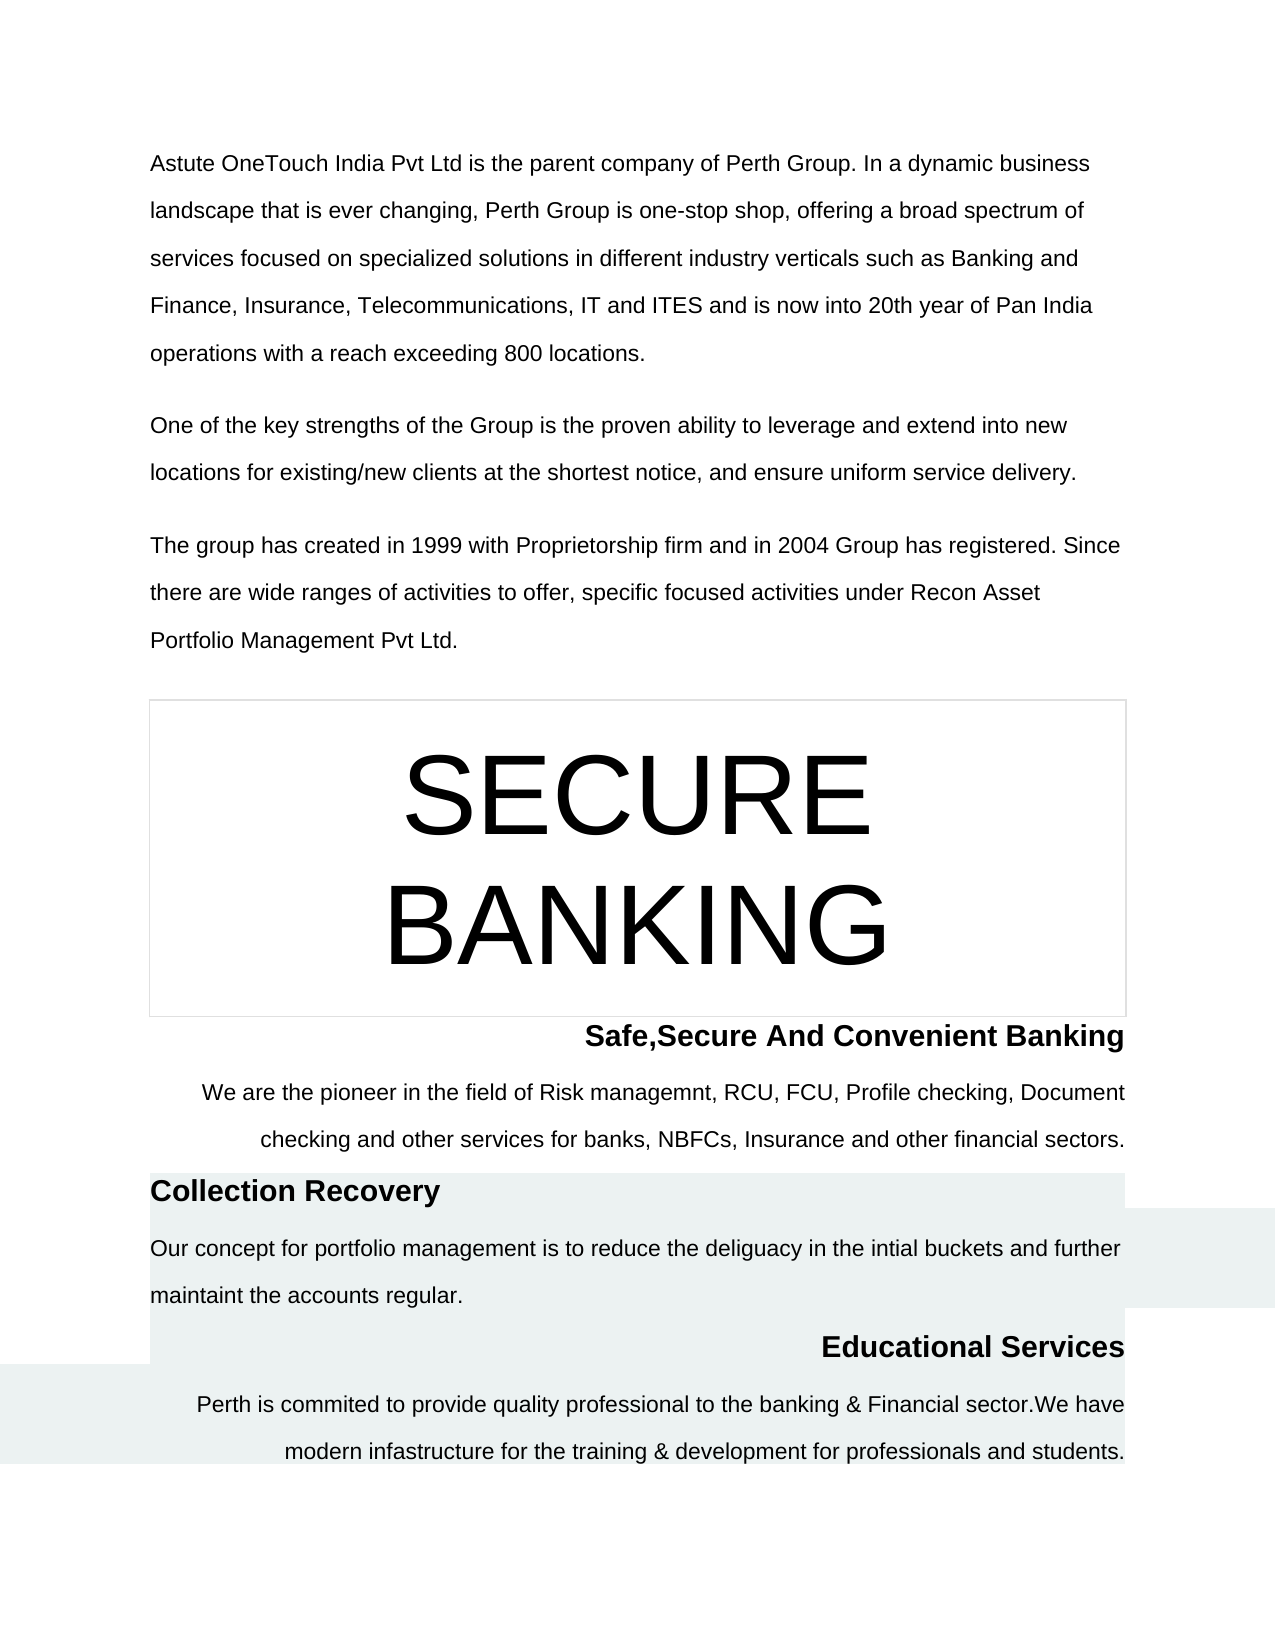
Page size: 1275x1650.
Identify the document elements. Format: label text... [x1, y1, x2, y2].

subtitle Collection Recovery [150, 1173, 1125, 1208]
text Our concept for portfolio management is to reduce the deliguacy in the intial buckets and further maintaint the accounts regular. [150, 1212, 1275, 1308]
subtitle Educational Services [150, 1329, 1125, 1364]
text One of the key strengths of the Group is the proven ability to leverage and extend into new locations for existing/new clients at the shortest notice, and ensure uniform service delivery. [150, 412, 1125, 486]
subtitle SECURE BANKING [150, 701, 1125, 1016]
text The group has created in 1999 with Proprietorship firm and in 2004 Group has registered. Since there are wide ranges of activities to offer, specific focused activities under Recon Asset Portfolio Management Pvt Ltd. [150, 532, 1125, 653]
text Perth is commited to provide quality professional to the banking & Financial sector.We have modern infastructure for the training & development for professionals and students. [0, 1368, 1125, 1464]
subtitle Safe,Secure And Convenient Banking [150, 1017, 1125, 1052]
text We are the pioneer in the field of Risk managemnt, RCU, FCU, Profile checking, Document checking and other services for banks, NBFCs, Insurance and other financial sectors. [0, 1056, 1125, 1152]
text Astute OneTouch India Pvt Ltd is the parent company of Perth Group. In a dynamic business landscape that is ever changing, Perth Group is one‐stop shop, offering a broad spectrum of services focused on specialized solutions in different industry verticals such as Banking and Finance, Insurance, Telecommunications, IT and ITES and is now into 20th year of Pan India operations with a reach exceeding 800 locations. [150, 150, 1125, 366]
